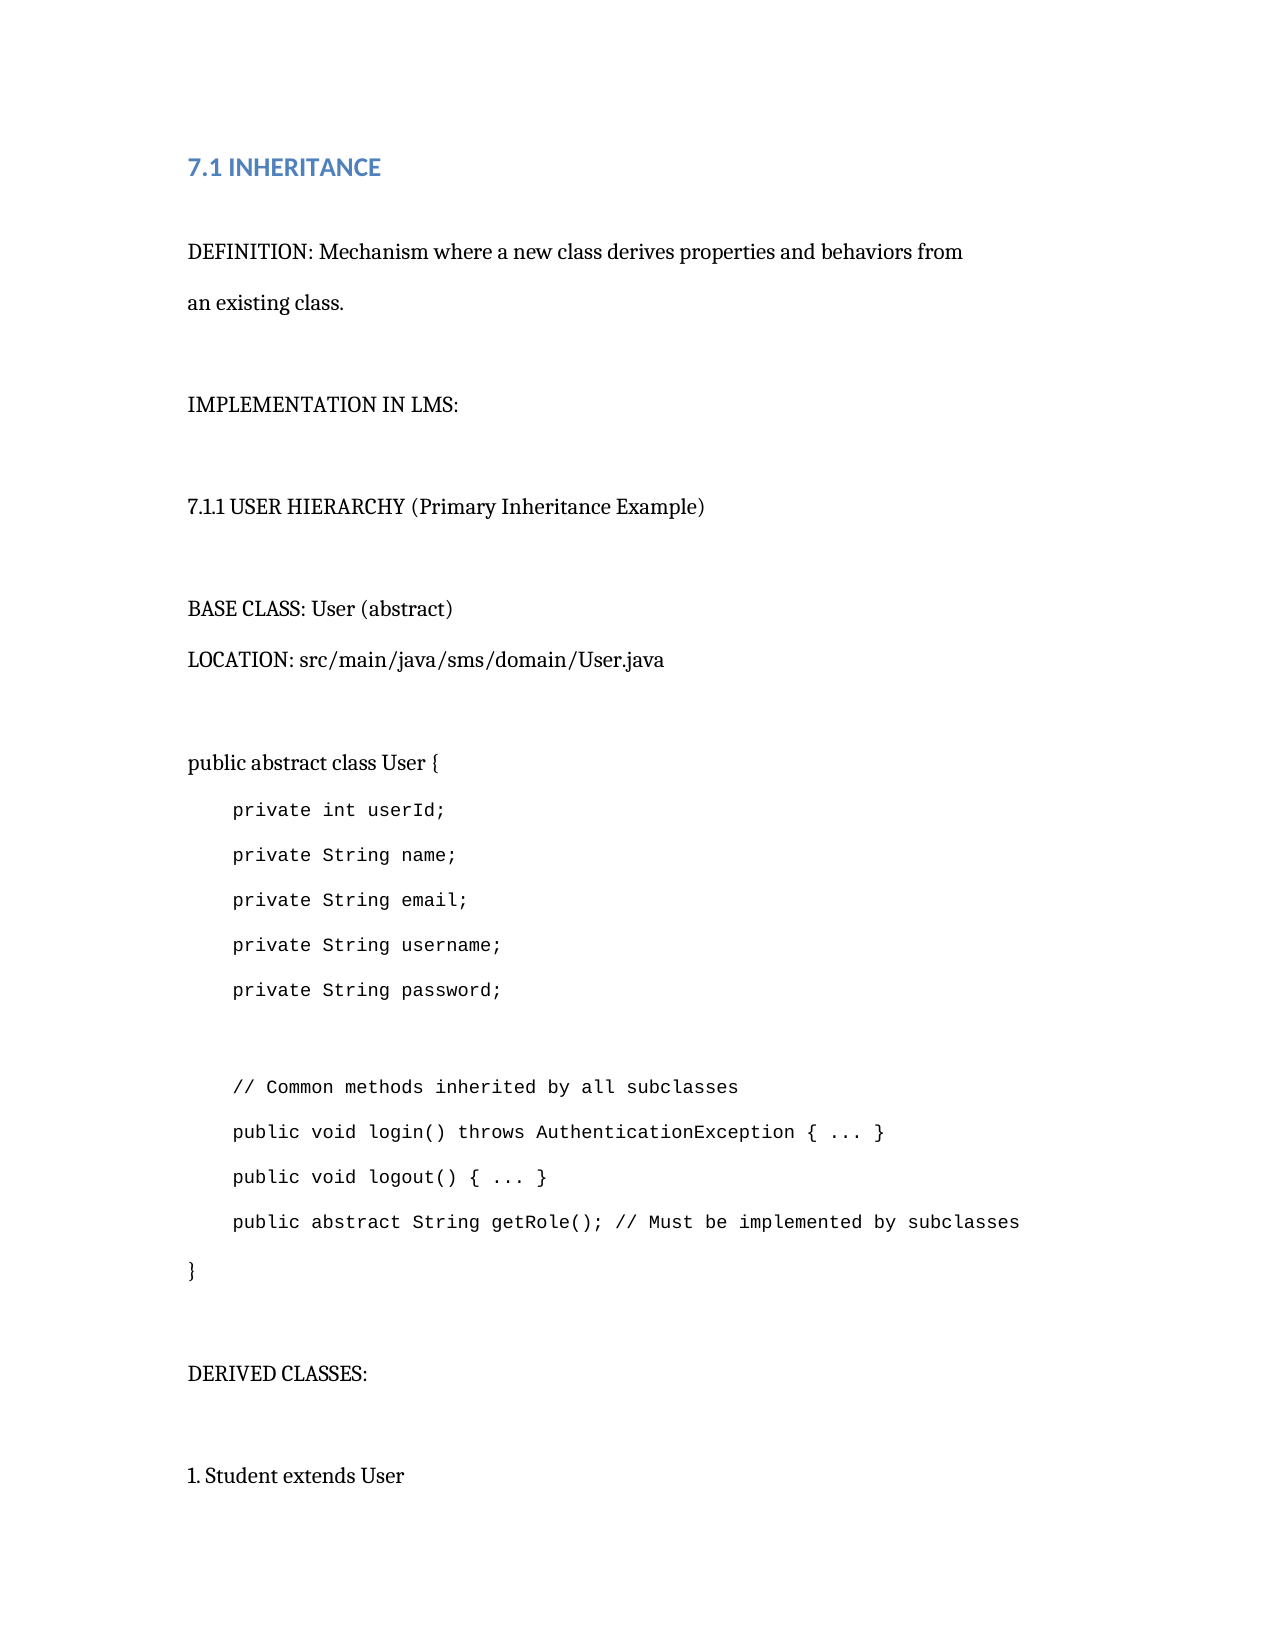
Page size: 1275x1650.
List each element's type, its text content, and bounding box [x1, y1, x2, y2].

text an existing class. [187, 290, 1087, 316]
text // Common methods inherited by all subclasses [187, 1077, 1087, 1099]
text IMPLEMENTATION IN LMS: [187, 392, 1087, 418]
text public void login() throws AuthenticationException { ... } [187, 1123, 1087, 1144]
text public void logout() { ... } [187, 1168, 1087, 1189]
text private String username; [187, 936, 1087, 957]
text public abstract class User { [187, 749, 1087, 776]
text private String email; [187, 891, 1087, 912]
text 7.1.1 USER HIERARCHY (Primary Inheritance Example) [187, 494, 1087, 521]
text LOCATION: src/main/java/sms/domain/User.java [187, 647, 1087, 674]
text DERIVED CLASSES: [187, 1360, 1087, 1387]
text BASE CLASS: User (abstract) [187, 596, 1087, 623]
text 1. Student extends User [187, 1462, 1087, 1489]
text private String name; [187, 846, 1087, 867]
text private String password; [187, 981, 1087, 1002]
subtitle 7.1 INHERITANCE [187, 150, 1087, 183]
text public abstract String getRole(); // Must be implemented by subclasses [187, 1213, 1087, 1234]
text } [187, 1258, 1087, 1285]
text DEFINITION: Mechanism where a new class derives properties and behaviors from [187, 239, 1087, 265]
text private int userId; [187, 800, 1087, 822]
